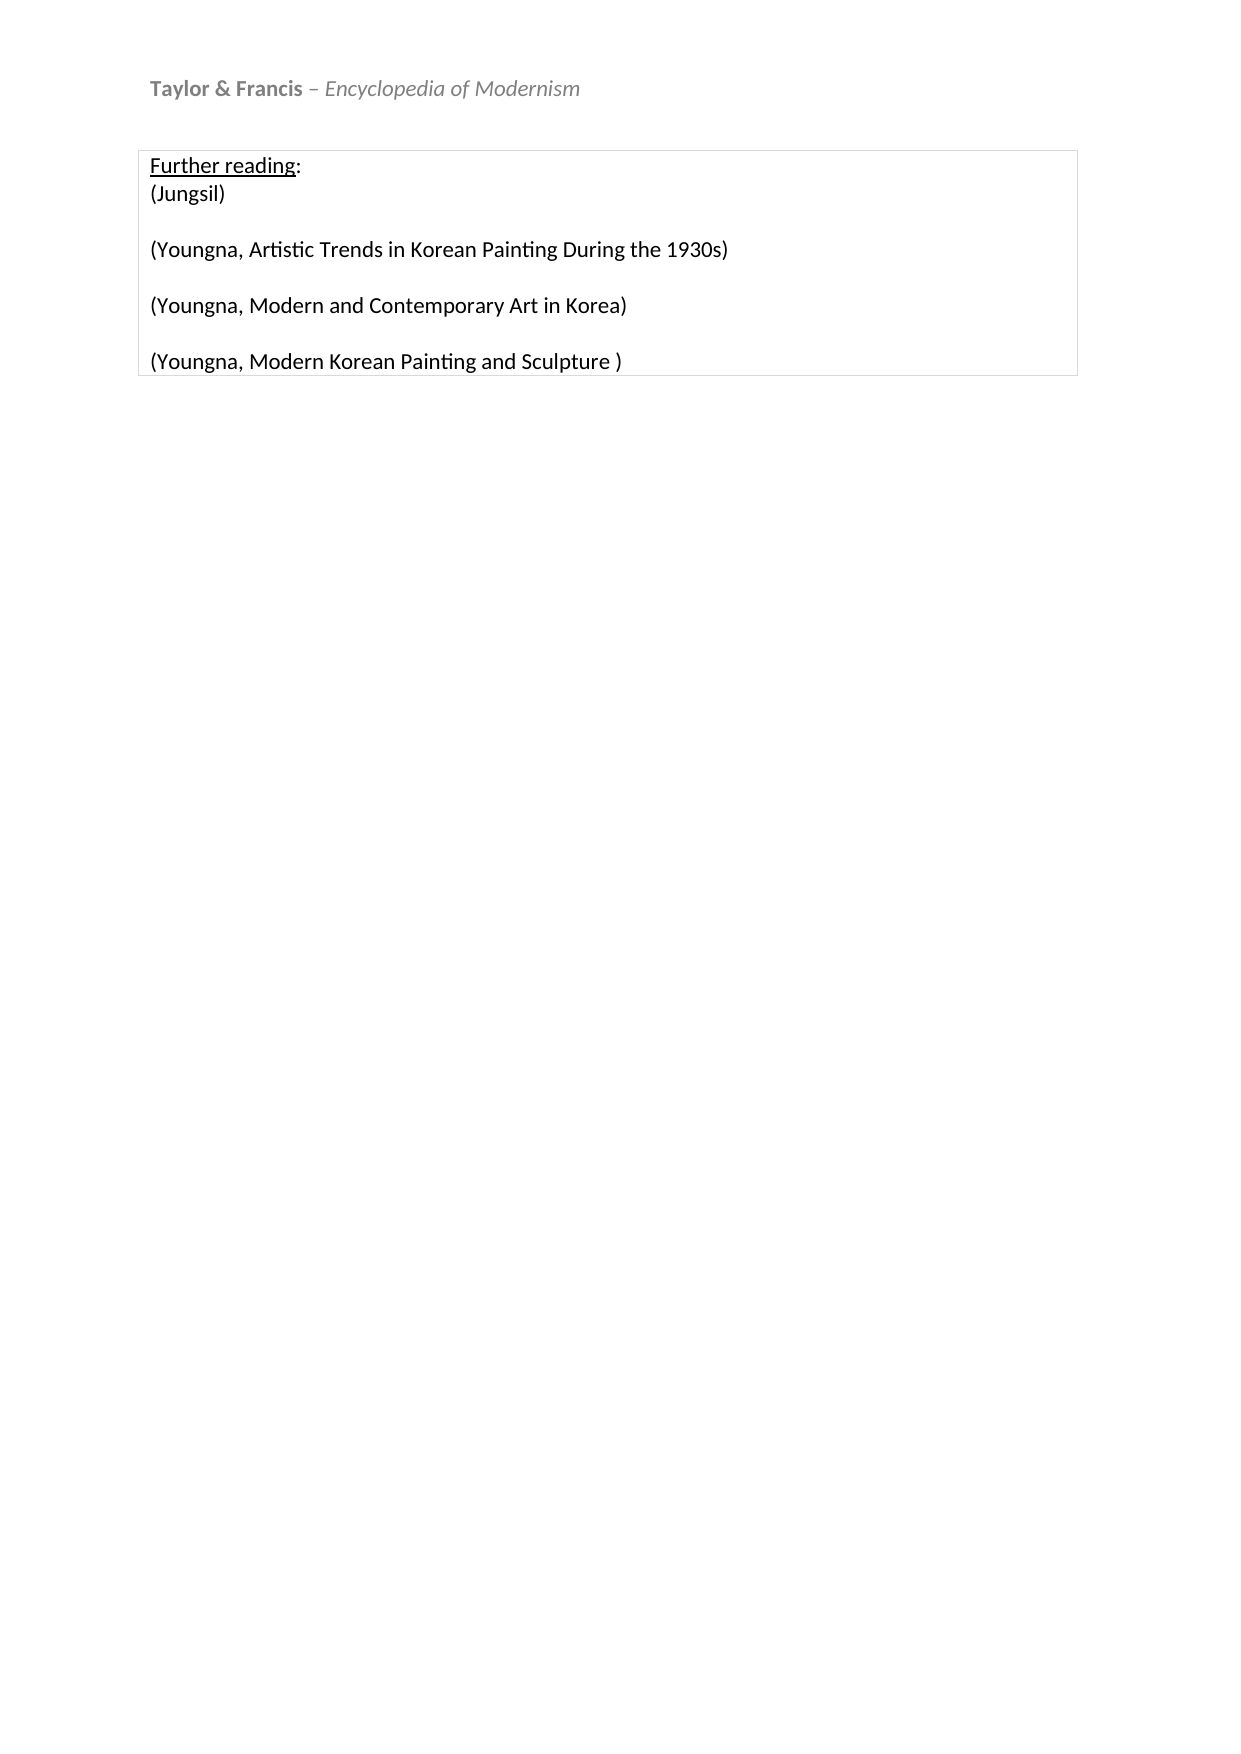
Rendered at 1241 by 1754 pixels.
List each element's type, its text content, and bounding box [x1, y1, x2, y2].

table_cell Further reading: [139, 151, 1077, 375]
